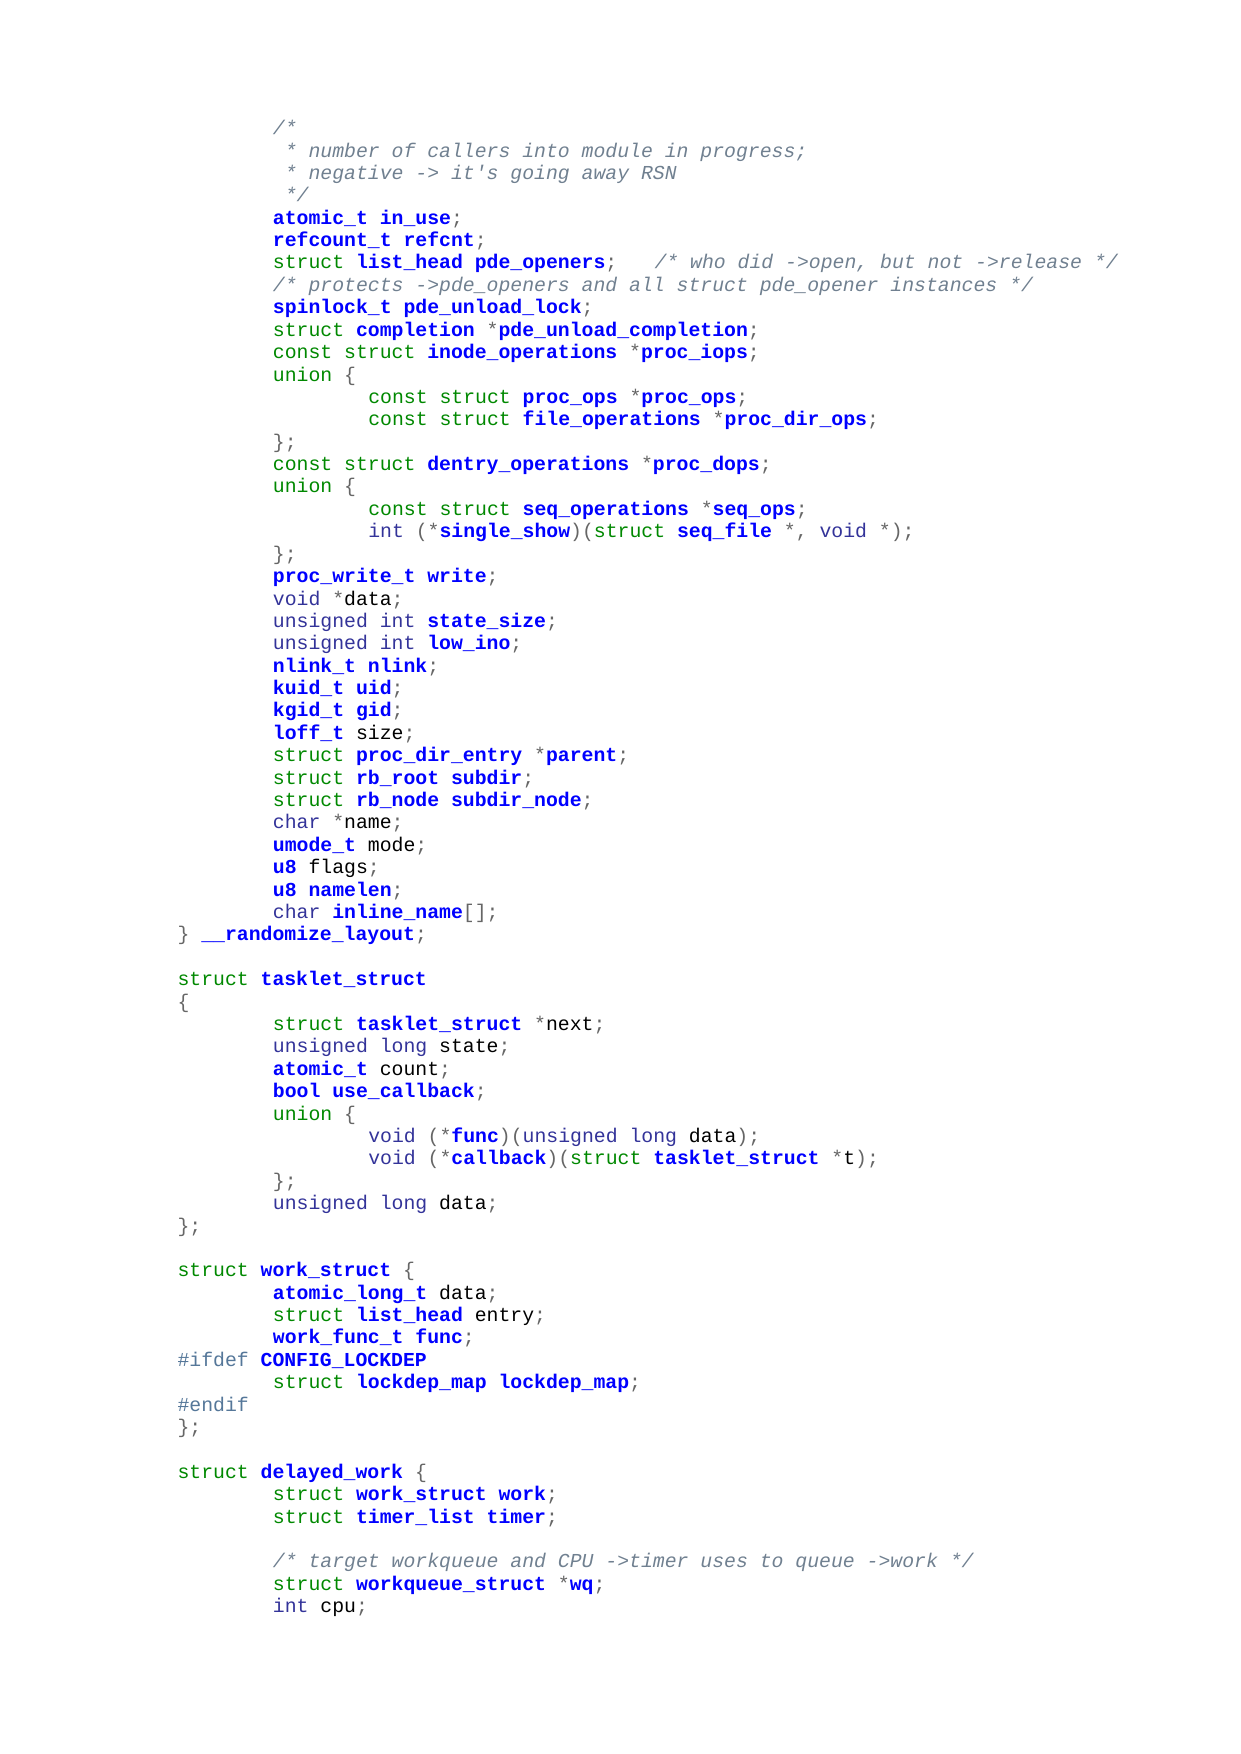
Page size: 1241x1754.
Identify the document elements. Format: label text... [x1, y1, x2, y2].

text atomic_t count; [177, 1059, 1152, 1081]
text struct list_head pde_openers; /* who did ->open, but not ->release */ [177, 252, 1152, 275]
text unsigned long state; [177, 1036, 1152, 1059]
text nlink_t nlink; [177, 656, 1152, 678]
text u8 flags; [177, 857, 1152, 879]
text }; [177, 1216, 1152, 1238]
text umode_t mode; [177, 835, 1152, 857]
text #ifdef CONFIG_LOCKDEP [177, 1350, 1152, 1372]
text union { [177, 1103, 1152, 1126]
text const struct file_operations *proc_dir_ops; [177, 409, 1152, 432]
text kgid_t gid; [177, 700, 1152, 723]
text struct delayed_work { [177, 1462, 1152, 1484]
text struct list_head entry; [177, 1305, 1152, 1327]
text atomic_long_t data; [177, 1283, 1152, 1305]
text const struct proc_ops *proc_ops; [177, 387, 1152, 409]
text struct tasklet_struct *next; [177, 1014, 1152, 1036]
text unsigned int low_ino; [177, 633, 1152, 656]
text void (*func)(unsigned long data); [177, 1126, 1152, 1148]
text struct lockdep_map lockdep_map; [177, 1372, 1152, 1395]
text }; [177, 1417, 1152, 1439]
text struct tasklet_struct [177, 969, 1152, 992]
text unsigned int state_size; [177, 611, 1152, 633]
text struct timer_list timer; [177, 1507, 1152, 1529]
text * number of callers into module in progress; [177, 141, 1152, 163]
text struct workqueue_struct *wq; [177, 1574, 1152, 1596]
text spinlock_t pde_unload_lock; [177, 297, 1152, 320]
text } __randomize_layout; [177, 924, 1152, 947]
text { [177, 992, 1152, 1014]
text char inline_name[]; [177, 902, 1152, 924]
text /* protects ->pde_openers and all struct pde_opener instances */ [177, 275, 1152, 297]
text atomic_t in_use; [177, 208, 1152, 230]
text unsigned long data; [177, 1193, 1152, 1216]
text struct rb_node subdir_node; [177, 790, 1152, 812]
text struct rb_root subdir; [177, 768, 1152, 790]
text kuid_t uid; [177, 678, 1152, 700]
text */ [177, 185, 1152, 208]
text /* [177, 118, 1152, 141]
text }; [177, 432, 1152, 454]
text * negative -> it's going away RSN [177, 163, 1152, 185]
text u8 namelen; [177, 879, 1152, 902]
text const struct dentry_operations *proc_dops; [177, 454, 1152, 476]
text union { [177, 364, 1152, 387]
text int cpu; [177, 1596, 1152, 1619]
text struct proc_dir_entry *parent; [177, 745, 1152, 768]
text const struct seq_operations *seq_ops; [177, 499, 1152, 521]
text union { [177, 476, 1152, 499]
text #endif [177, 1395, 1152, 1417]
text int (*single_show)(struct seq_file *, void *); [177, 521, 1152, 544]
text const struct inode_operations *proc_iops; [177, 342, 1152, 364]
text loff_t size; [177, 723, 1152, 745]
text /* target workqueue and CPU ->timer uses to queue ->work */ [177, 1551, 1152, 1574]
text void (*callback)(struct tasklet_struct *t); [177, 1148, 1152, 1171]
text work_func_t func; [177, 1327, 1152, 1350]
text }; [177, 1171, 1152, 1193]
text bool use_callback; [177, 1081, 1152, 1103]
text }; [177, 544, 1152, 566]
text refcount_t refcnt; [177, 230, 1152, 252]
text struct work_struct work; [177, 1484, 1152, 1507]
text proc_write_t write; [177, 566, 1152, 588]
text struct work_struct { [177, 1260, 1152, 1283]
text char *name; [177, 812, 1152, 835]
text void *data; [177, 588, 1152, 611]
text struct completion *pde_unload_completion; [177, 320, 1152, 342]
